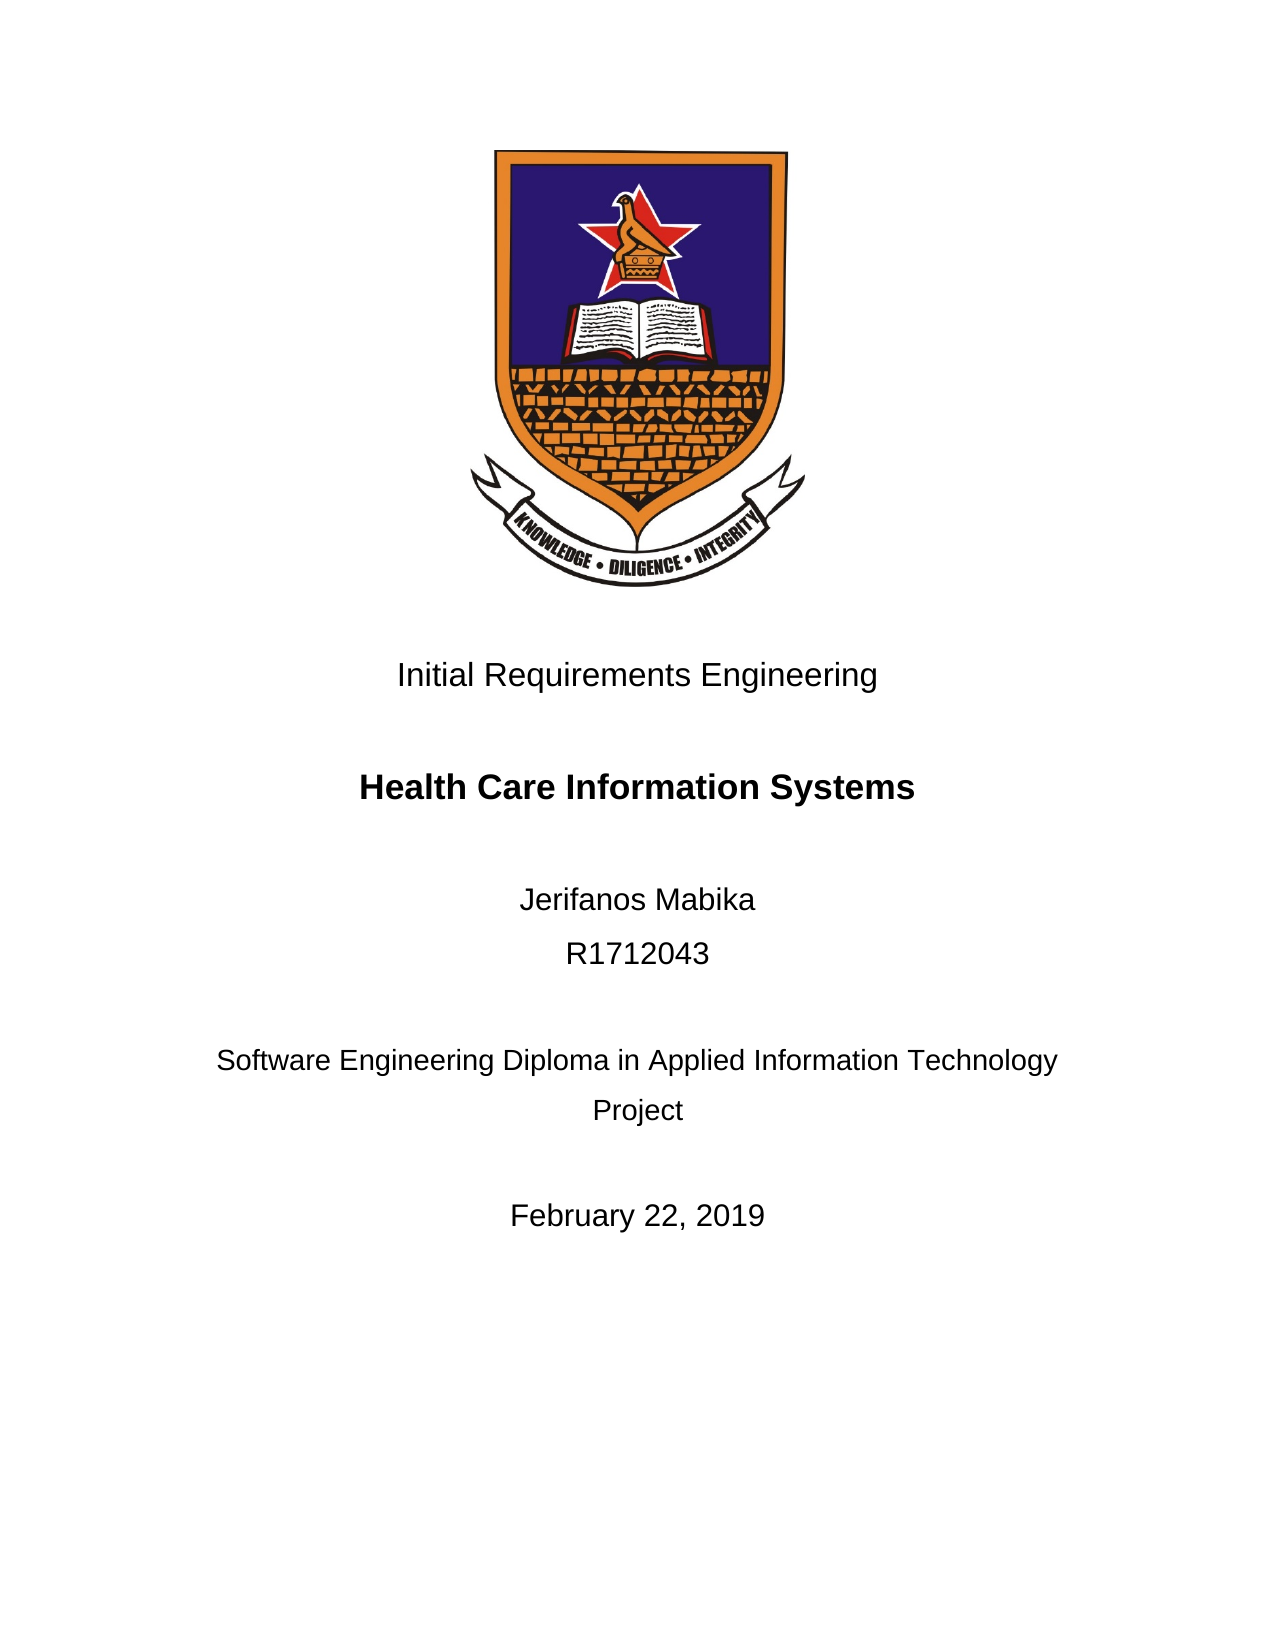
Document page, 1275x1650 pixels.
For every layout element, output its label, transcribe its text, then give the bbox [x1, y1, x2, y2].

text Jerifanos Mabika [187, 881, 1087, 917]
text Health Care Information Systems [187, 767, 1087, 807]
text February 22, 2019 [187, 1197, 1087, 1233]
text Software Engineering Diploma in Applied Information Technology Project [187, 1043, 1087, 1127]
text R1712043 [187, 935, 1087, 971]
picture [470, 150, 805, 587]
text Initial Requirements Engineering [187, 655, 1087, 693]
